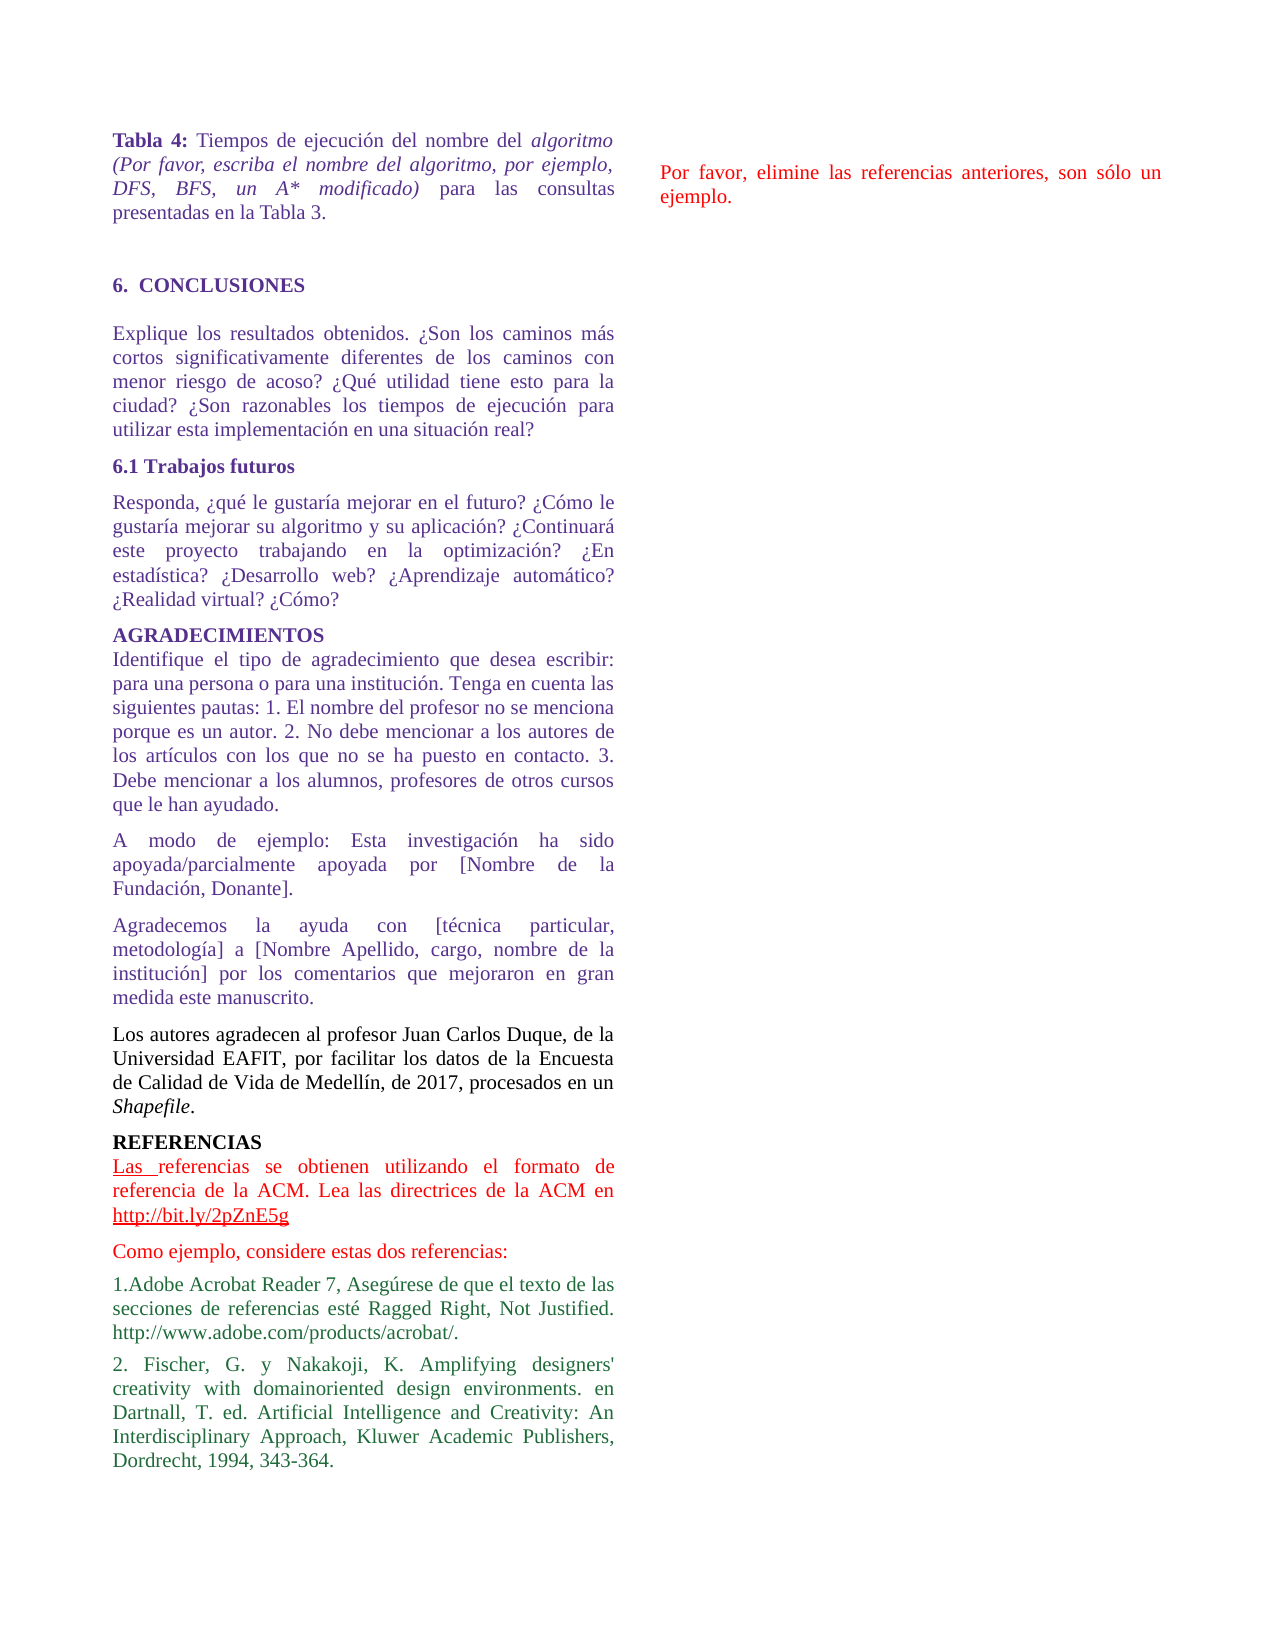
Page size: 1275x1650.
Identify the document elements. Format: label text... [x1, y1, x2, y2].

text Como ejemplo, considere estas dos referencias: [112, 1239, 615, 1263]
text Identifique el tipo de agradecimiento que desea escribir: para una persona o para una institución. Tenga en cuenta las siguientes pautas: 1. El nombre del profesor no se menciona porque es un autor. 2. No debe mencionar a los autores de los artículos con los que no se ha puesto en contacto. 3. Debe mencionar a los alumnos, profesores de otros cursos que le han ayudado. [112, 647, 615, 816]
text 1.Adobe Acrobat Reader 7, Asegúrese de que el texto de las secciones de referencias esté Ragged Right, Not Justified. http://www.adobe.com/products/acrobat/. [112, 1271, 615, 1344]
text Explique los resultados obtenidos. ¿Son los caminos más cortos significativamente diferentes de los caminos con menor riesgo de acoso? ¿Qué utilidad tiene esto para la ciudad? ¿Son razonables los tiempos de ejecución para utilizar esta implementación en una situación real? [112, 297, 615, 441]
text Agradecemos la ayuda con [técnica particular, metodología] a [Nombre Apellido, cargo, nombre de la institución] por los comentarios que mejoraron en gran medida este manuscrito. [112, 913, 615, 1009]
subtitle REFERENCIAS [112, 1130, 615, 1154]
subtitle Tabla 4: Tiempos de ejecución del nombre del algoritmo (Por favor, escriba el nombre del algoritmo, por ejemplo, DFS, BFS, un A* modificado) para las consultas presentadas en la Tabla 3. [112, 127, 615, 224]
text Los autores agradecen al profesor Juan Carlos Duque, de la Universidad EAFIT, por facilitar los datos de la Encuesta de Calidad de Vida de Medellín, de 2017, procesados en un Shapefile. [112, 1022, 615, 1118]
text 6.1 Trabajos futuros [112, 454, 615, 478]
text A modo de ejemplo: Esta investigación ha sido apoyada/parcialmente apoyada por [Nombre de la Fundación, Donante]. [112, 828, 615, 900]
subtitle 6. CONCLUSIONES [112, 273, 615, 297]
text Las referencias se obtienen utilizando el formato de referencia de la ACM. Lea las directrices de la ACM en http://bit.ly/2pZnE5g [112, 1154, 615, 1227]
text Por favor, elimine las referencias anteriores, son sólo un ejemplo. [660, 160, 1162, 208]
text Responda, ¿qué le gustaría mejorar en el futuro? ¿Cómo le gustaría mejorar su algoritmo y su aplicación? ¿Continuará este proyecto trabajando en la optimización? ¿En estadística? ¿Desarrollo web? ¿Aprendizaje automático? ¿Realidad virtual? ¿Cómo? [112, 490, 615, 611]
subtitle AGRADECIMIENTOS [112, 623, 615, 647]
text 2. Fischer, G. y Nakakoji, K. Amplifying designers' creativity with domainoriented design environments. en Dartnall, T. ed. Artificial Intelligence and Creativity: An Interdisciplinary Approach, Kluwer Academic Publishers, Dordrecht, 1994, 343-364. [112, 1352, 615, 1472]
